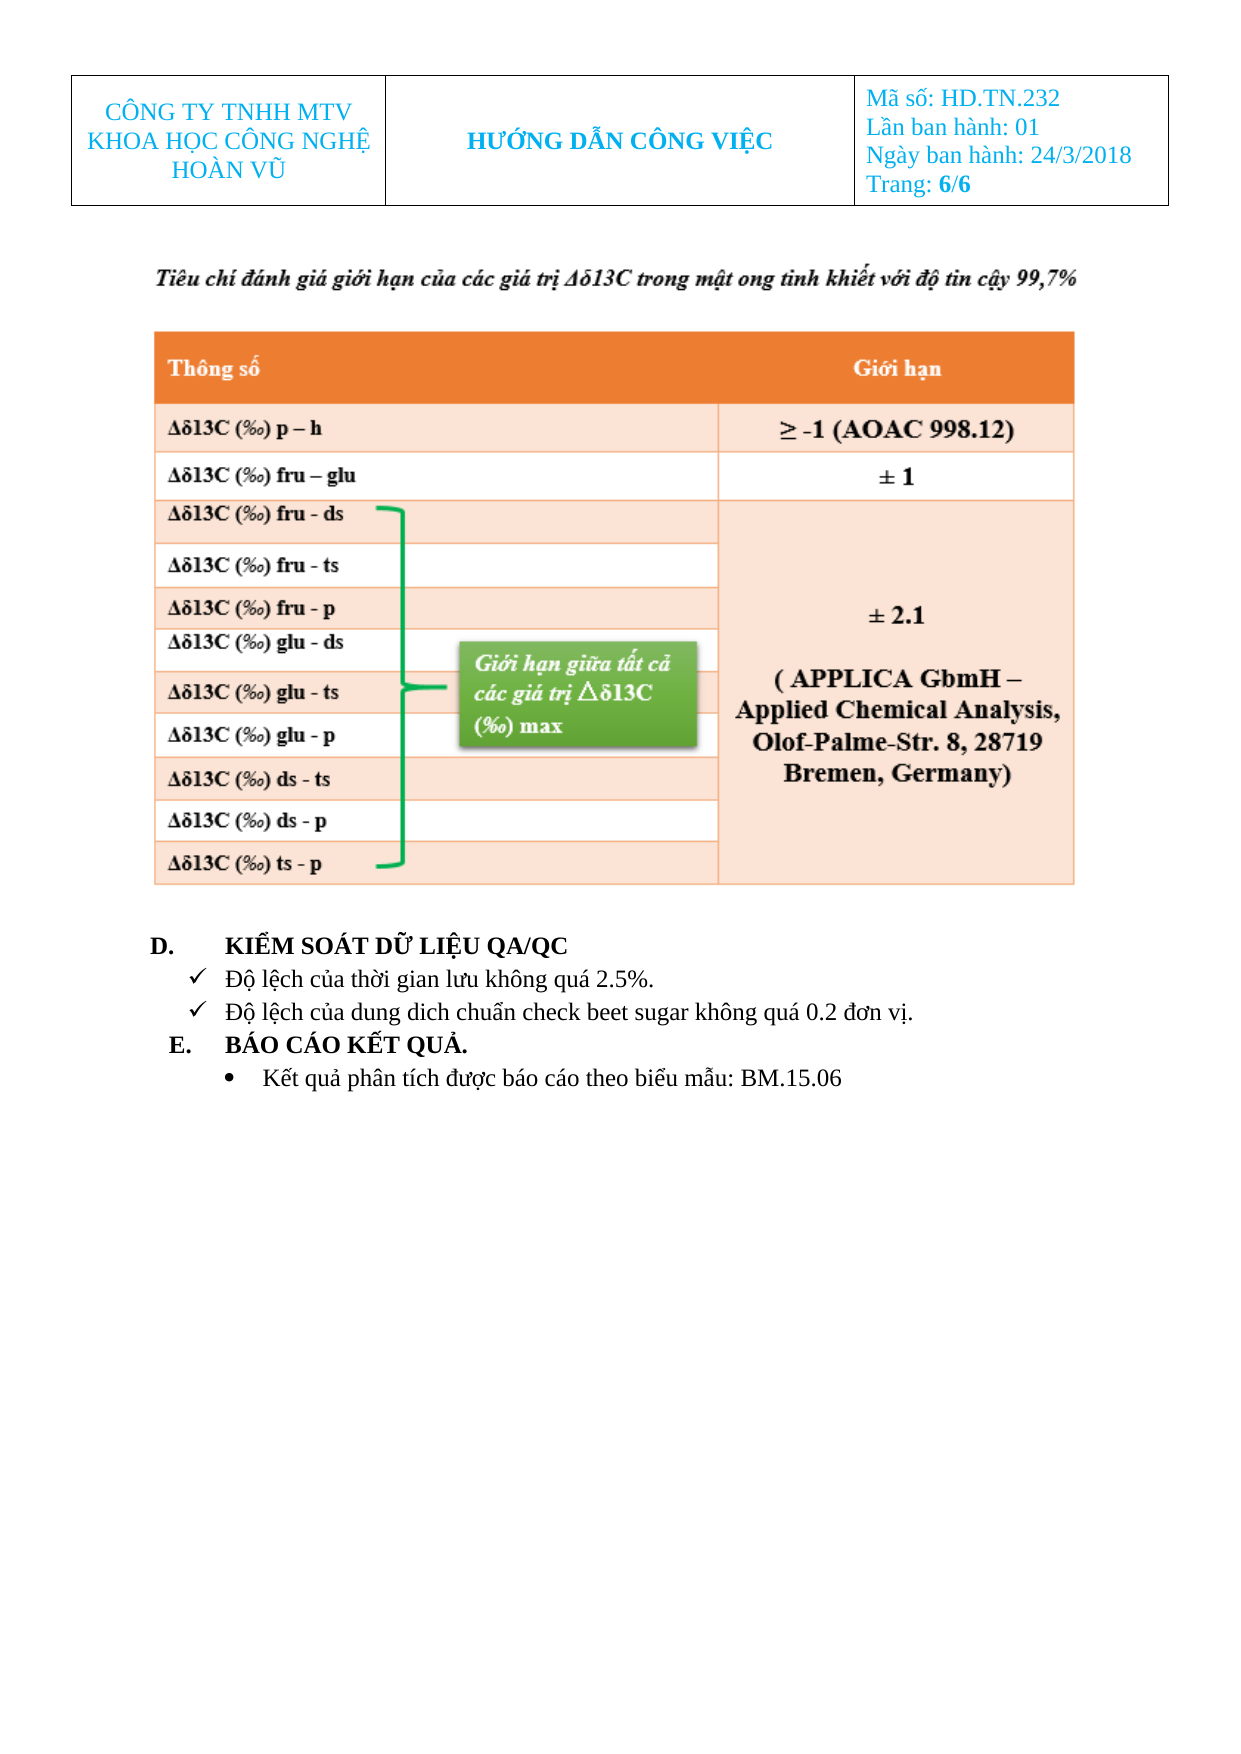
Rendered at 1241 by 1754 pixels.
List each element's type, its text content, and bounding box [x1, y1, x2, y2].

list Độ lệch của thời gian lưu không quá 2.5%. [187, 964, 1090, 993]
list Độ lệch của dung dich chuẩn check beet sugar không quá 0.2 đơn vị. [187, 997, 1090, 1026]
list KIỂM SOÁT DỮ LIỆU QA/QC [150, 931, 1090, 960]
picture [1010, 90, 1015, 100]
list Kết quả phân tích được báo cáo theo biểu mẫu: BM.15.06 [225, 1063, 1090, 1092]
list BÁO CÁO KẾT QUẢ. [169, 1030, 1090, 1059]
picture [150, 258, 1091, 894]
